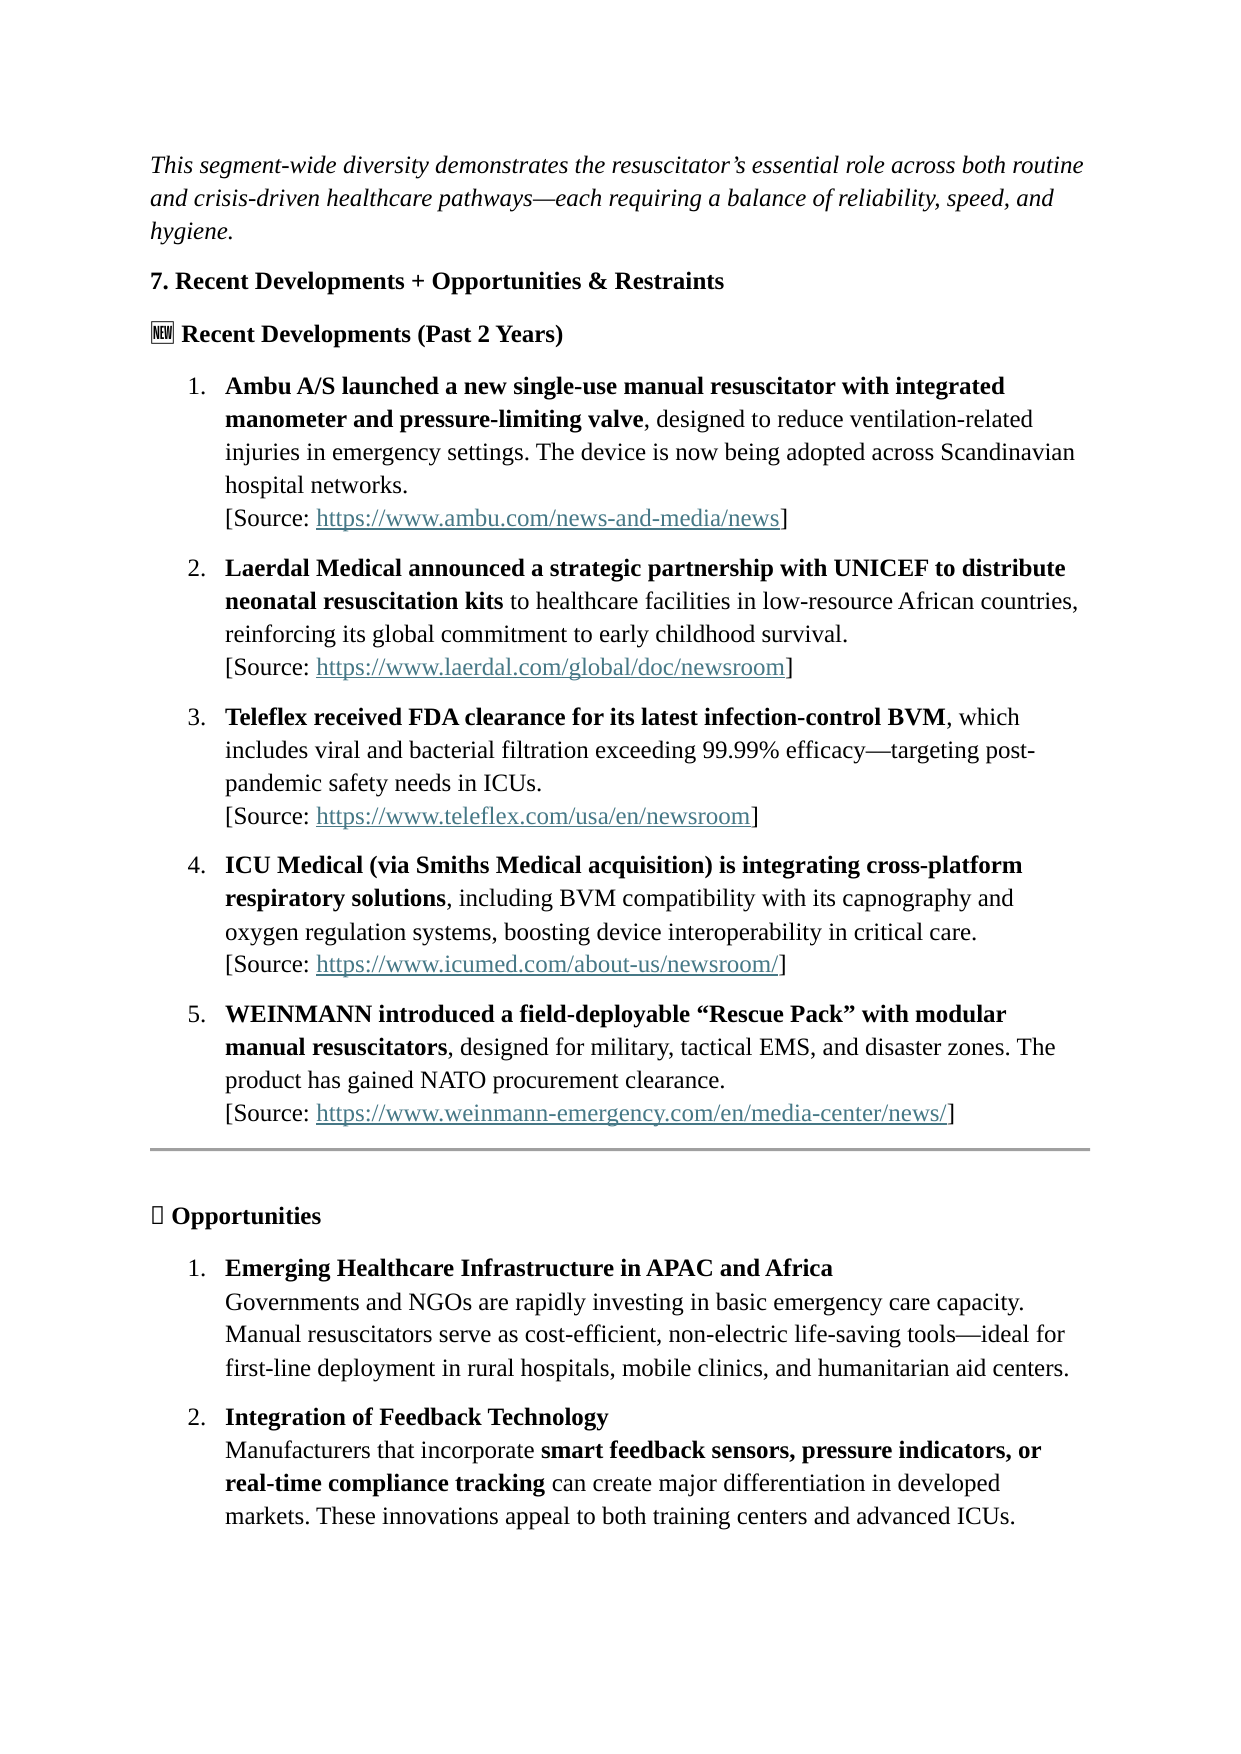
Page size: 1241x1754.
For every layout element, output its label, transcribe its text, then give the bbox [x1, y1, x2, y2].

list Teleflex received FDA clearance for its latest infection-control BVM, which includes viral and bacterial filtration exceeding 99.99% efficacy—targeting post-pandemic safety needs in ICUs. [Source: https://www.teleflex.com/usa/en/newsroom] [187, 702, 1090, 829]
list Integration of Feedback Technology Manufacturers that incorporate smart feedback sensors, pressure indicators, or real-time compliance tracking can create major differentiation in developed markets. These innovations appeal to both training centers and advanced ICUs. [187, 1402, 1090, 1530]
text This segment-wide diversity demonstrates the resuscitator’s essential role across both routine and crisis-driven healthcare pathways—each requiring a balance of reliability, speed, and hygiene. [150, 150, 1090, 245]
list Ambu A/S launched a new single-use manual resuscitator with integrated manometer and pressure-limiting valve, designed to reduce ventilation-related injuries in emergency settings. The device is now being adopted across Scandinavian hospital networks. [Source: https://www.ambu.com/news-and-media/news] [187, 371, 1090, 532]
text 🆕 Recent Developments (Past 2 Years) [150, 315, 1090, 349]
text 🔁 Opportunities [150, 1198, 1090, 1232]
list ICU Medical (via Smiths Medical acquisition) is integrating cross-platform respiratory solutions, including BVM compatibility with its capnography and oxygen regulation systems, boosting device interoperability in critical care. [Source: https://www.icumed.com/about-us/newsroom/] [187, 851, 1090, 978]
list Laerdal Medical announced a strategic partnership with UNICEF to distribute neonatal resuscitation kits to healthcare facilities in low-resource African countries, reinforcing its global commitment to early childhood survival. [Source: https://www.laerdal.com/global/doc/newsroom] [187, 553, 1090, 681]
list Emerging Healthcare Infrastructure in APAC and Africa Governments and NGOs are rapidly investing in basic emergency care capacity. Manual resuscitators serve as cost-efficient, non-electric life-saving tools—ideal for first-line deployment in rural hospitals, mobile clinics, and humanitarian aid centers. [187, 1253, 1090, 1381]
list WEINMANN introduced a field-deployable “Rescue Pack” with modular manual resuscitators, designed for military, tactical EMS, and disaster zones. The product has gained NATO procurement clearance. [Source: https://www.weinmann-emergency.com/en/media-center/news/] [187, 999, 1090, 1127]
text 7. Recent Developments + Opportunities & Restraints [150, 266, 1090, 294]
